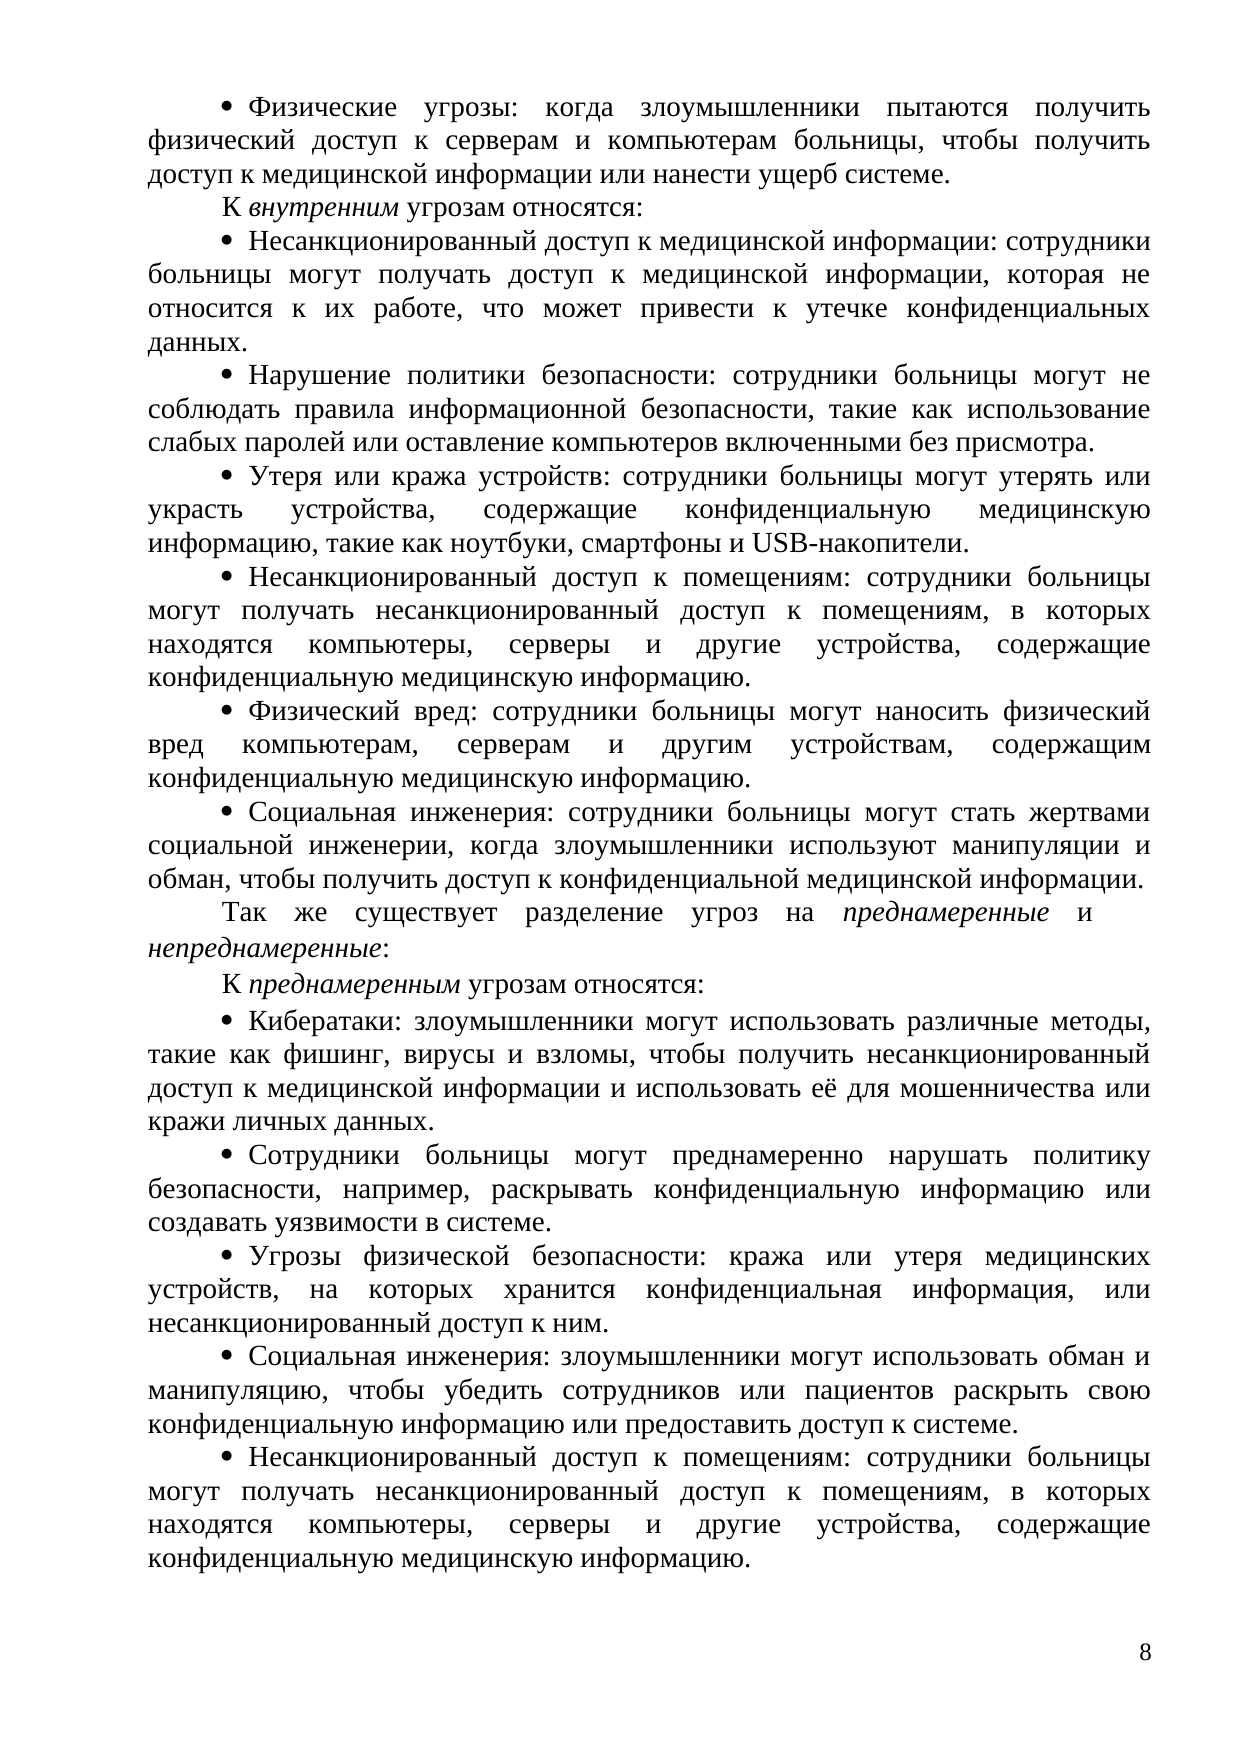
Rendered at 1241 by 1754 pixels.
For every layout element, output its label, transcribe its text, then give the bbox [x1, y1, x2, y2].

list К внутренним угрозам относятся: [148, 189, 1152, 223]
list Нарушение политики безопасности: сотрудники больницы могут не соблюдать правила информационной безопасности, такие как использование слабых паролей или оставление компьютеров включенными без присмотра. [148, 357, 1152, 458]
list Кибератаки: злоумышленники могут использовать различные методы, такие как фишинг, вирусы и взломы, чтобы получить несанкционированный доступ к медицинской информации и использовать её для мошенничества или кражи личных данных. [148, 1003, 1152, 1137]
list Социальная инженерия: сотрудники больницы могут стать жертвами социальной инженерии, когда злоумышленники используют манипуляции и обман, чтобы получить доступ к конфиденциальной медицинской информации. [148, 794, 1152, 894]
text Так же существует разделение угроз на преднамеренные и непреднамеренные: [148, 894, 1092, 964]
list Физический вред: сотрудники больницы могут наносить физический вред компьютерам, серверам и другим устройствам, содержащим конфиденциальную медицинскую информацию. [148, 693, 1152, 794]
list Несанкционированный доступ к помещениям: сотрудники больницы могут получать несанкционированный доступ к помещениям, в которых находятся компьютеры, серверы и другие устройства, содержащие конфиденциальную медицинскую информацию. [148, 559, 1152, 693]
list Угрозы физической безопасности: кража или утеря медицинских устройств, на которых хранится конфиденциальная информация, или несанкционированный доступ к ним. [148, 1238, 1152, 1338]
list Сотрудники больницы могут преднамеренно нарушать политику безопасности, например, раскрывать конфиденциальную информацию или создавать уязвимости в системе. [148, 1137, 1152, 1238]
list Несанкционированный доступ к медицинской информации: сотрудники больницы могут получать доступ к медицинской информации, которая не относится к их работе, что может привести к утечке конфиденциальных данных. [148, 223, 1152, 357]
list Утеря или кража устройств: сотрудники больницы могут утерять или украсть устройства, содержащие конфиденциальную медицинскую информацию, такие как ноутбуки, смартфоны и USB-накопители. [148, 458, 1152, 559]
list Несанкционированный доступ к помещениям: сотрудники больницы могут получать несанкционированный доступ к помещениям, в которых находятся компьютеры, серверы и другие устройства, содержащие конфиденциальную медицинскую информацию. [148, 1439, 1152, 1573]
list Социальная инженерия: злоумышленники могут использовать обман и манипуляцию, чтобы убедить сотрудников или пациентов раскрыть свою конфиденциальную информацию или предоставить доступ к системе. [148, 1338, 1152, 1439]
list Физические угрозы: когда злоумышленники пытаются получить физический доступ к серверам и компьютерам больницы, чтобы получить доступ к медицинской информации или нанести ущерб системе. [148, 89, 1152, 189]
text К преднамеренным угрозам относятся: [148, 967, 1092, 1000]
